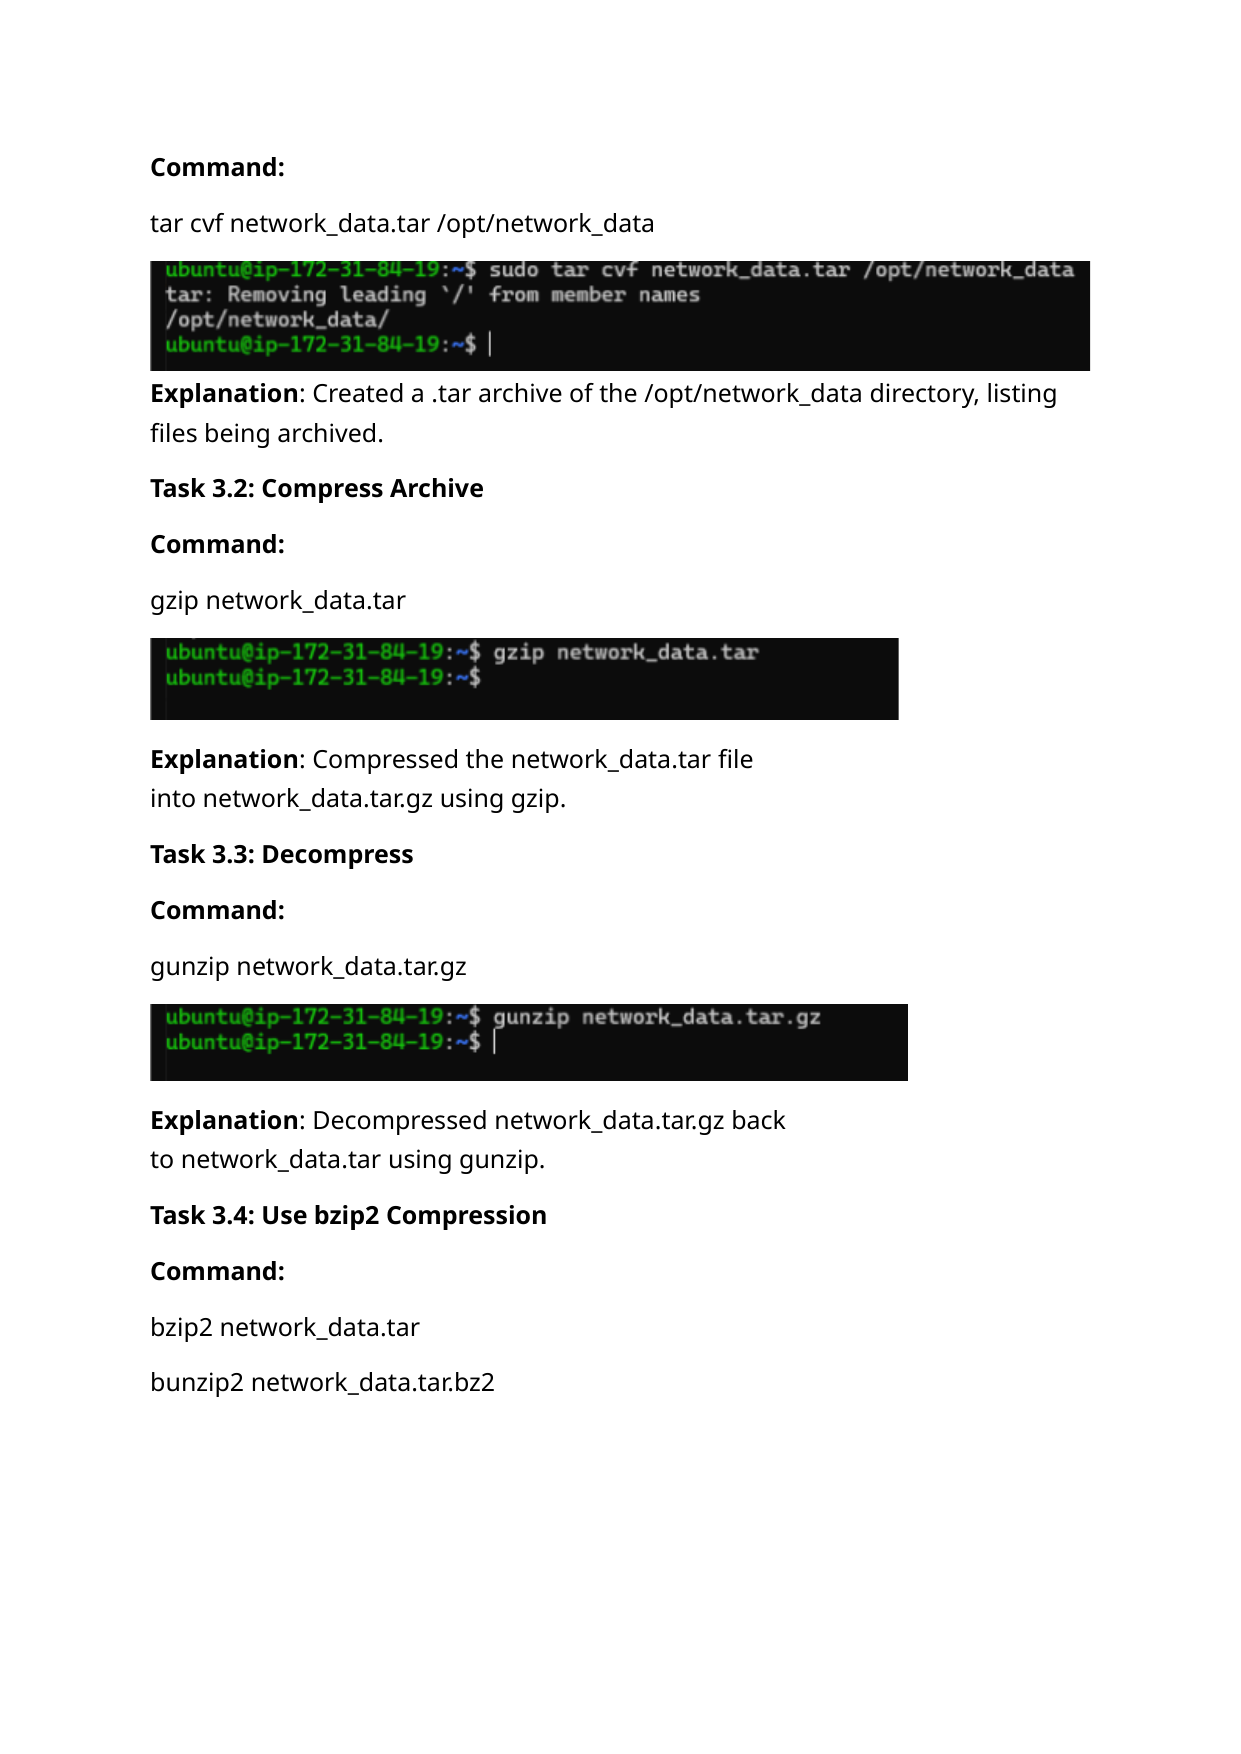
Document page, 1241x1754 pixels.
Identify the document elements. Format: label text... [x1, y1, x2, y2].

text Command: [150, 1253, 1090, 1287]
text Task 3.3: Decompress [150, 837, 1090, 871]
text gzip network_data.tar [150, 583, 1090, 617]
text Explanation: Compressed the network_data.tar file into network_data.tar.gz using gzip. [150, 742, 1090, 815]
text Task 3.4: Use bzip2 Compression [150, 1197, 1090, 1232]
text Command: [150, 892, 1090, 927]
text tar cvf network_data.tar /opt/network_data [150, 206, 1090, 240]
text Explanation: Created a .tar archive of the /opt/network_data directory, listing files being archived. [150, 371, 1090, 449]
text Explanation: Decompressed network_data.tar.gz back to network_data.tar using gunzip. [150, 1102, 1090, 1176]
picture [150, 261, 1091, 371]
picture [150, 1004, 908, 1081]
text Command: [150, 527, 1090, 561]
text Command: [150, 150, 1090, 184]
picture [150, 638, 899, 720]
text bunzip2 network_data.tar.bz2 [150, 1365, 1090, 1399]
text bzip2 network_data.tar [150, 1309, 1090, 1343]
text gunzip network_data.tar.gz [150, 948, 1090, 982]
text Task 3.2: Compress Archive [150, 471, 1090, 505]
